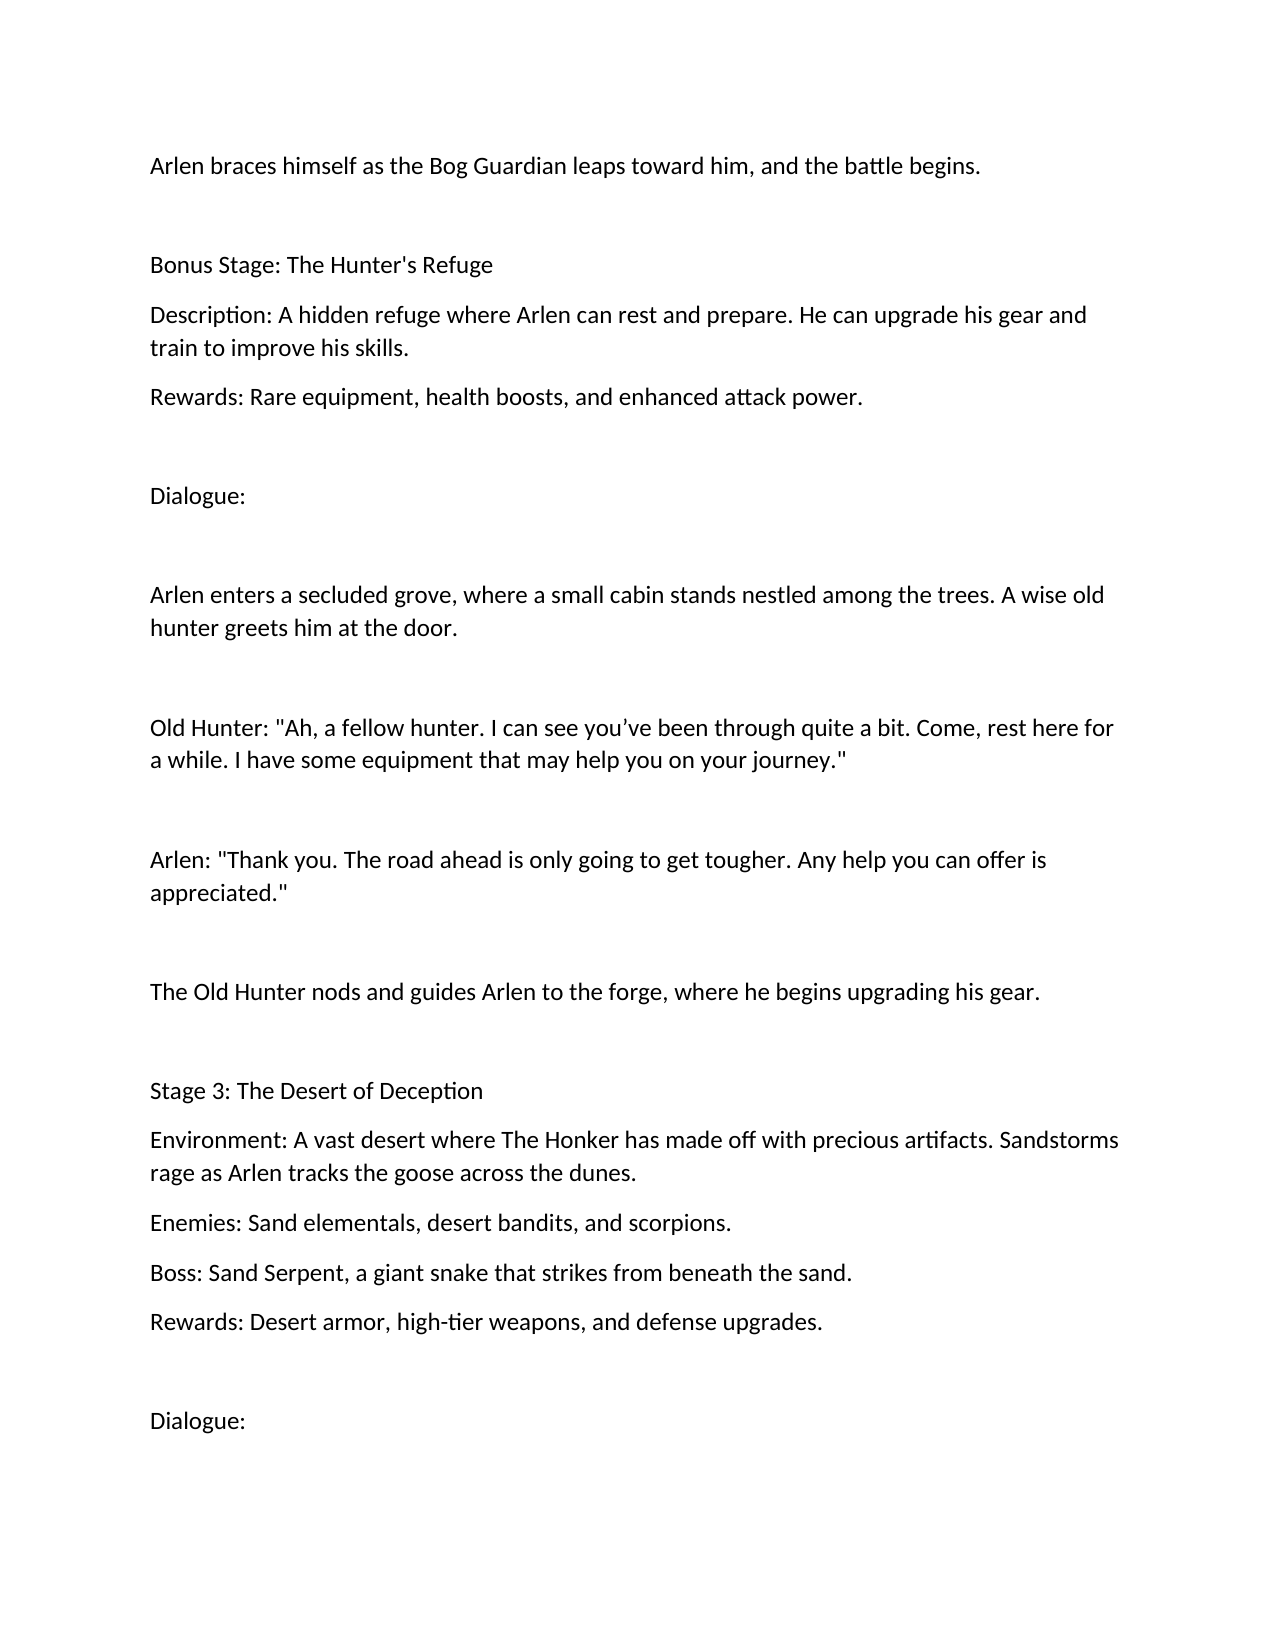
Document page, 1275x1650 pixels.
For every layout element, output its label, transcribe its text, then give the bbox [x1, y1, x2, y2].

text Arlen enters a secluded grove, where a small cabin stands nestled among the trees. A wise old hunter greets him at the door. [150, 579, 1125, 643]
text Bonus Stage: The Hunter's Refuge [150, 249, 1125, 280]
text Boss: Sand Serpent, a giant snake that strikes from beneath the sand. [150, 1257, 1125, 1287]
text Dialogue: [150, 480, 1125, 511]
text Dialogue: [150, 1405, 1125, 1436]
text Enemies: Sand elementals, desert bandits, and scorpions. [150, 1207, 1125, 1238]
text Old Hunter: "Ah, a fellow hunter. I can see you’ve been through quite a bit. Come, rest here for a while. I have some equipment that may help you on your journey." [150, 712, 1125, 775]
text Environment: A vast desert where The Honker has made off with precious artifacts. Sandstorms rage as Arlen tracks the goose across the dunes. [150, 1124, 1125, 1188]
text Arlen braces himself as the Bog Guardian leaps toward him, and the battle begins. [150, 150, 1125, 181]
text Arlen: "Thank you. The road ahead is only going to get tougher. Any help you can offer is appreciated." [150, 844, 1125, 907]
text Rewards: Rare equipment, health boosts, and enhanced attack power. [150, 381, 1125, 412]
text The Old Hunter nods and guides Arlen to the forge, where he begins upgrading his gear. [150, 976, 1125, 1006]
text Rewards: Desert armor, high-tier weapons, and defense upgrades. [150, 1306, 1125, 1337]
text Stage 3: The Desert of Deception [150, 1075, 1125, 1106]
text Description: A hidden refuge where Arlen can rest and prepare. He can upgrade his gear and train to improve his skills. [150, 299, 1125, 362]
